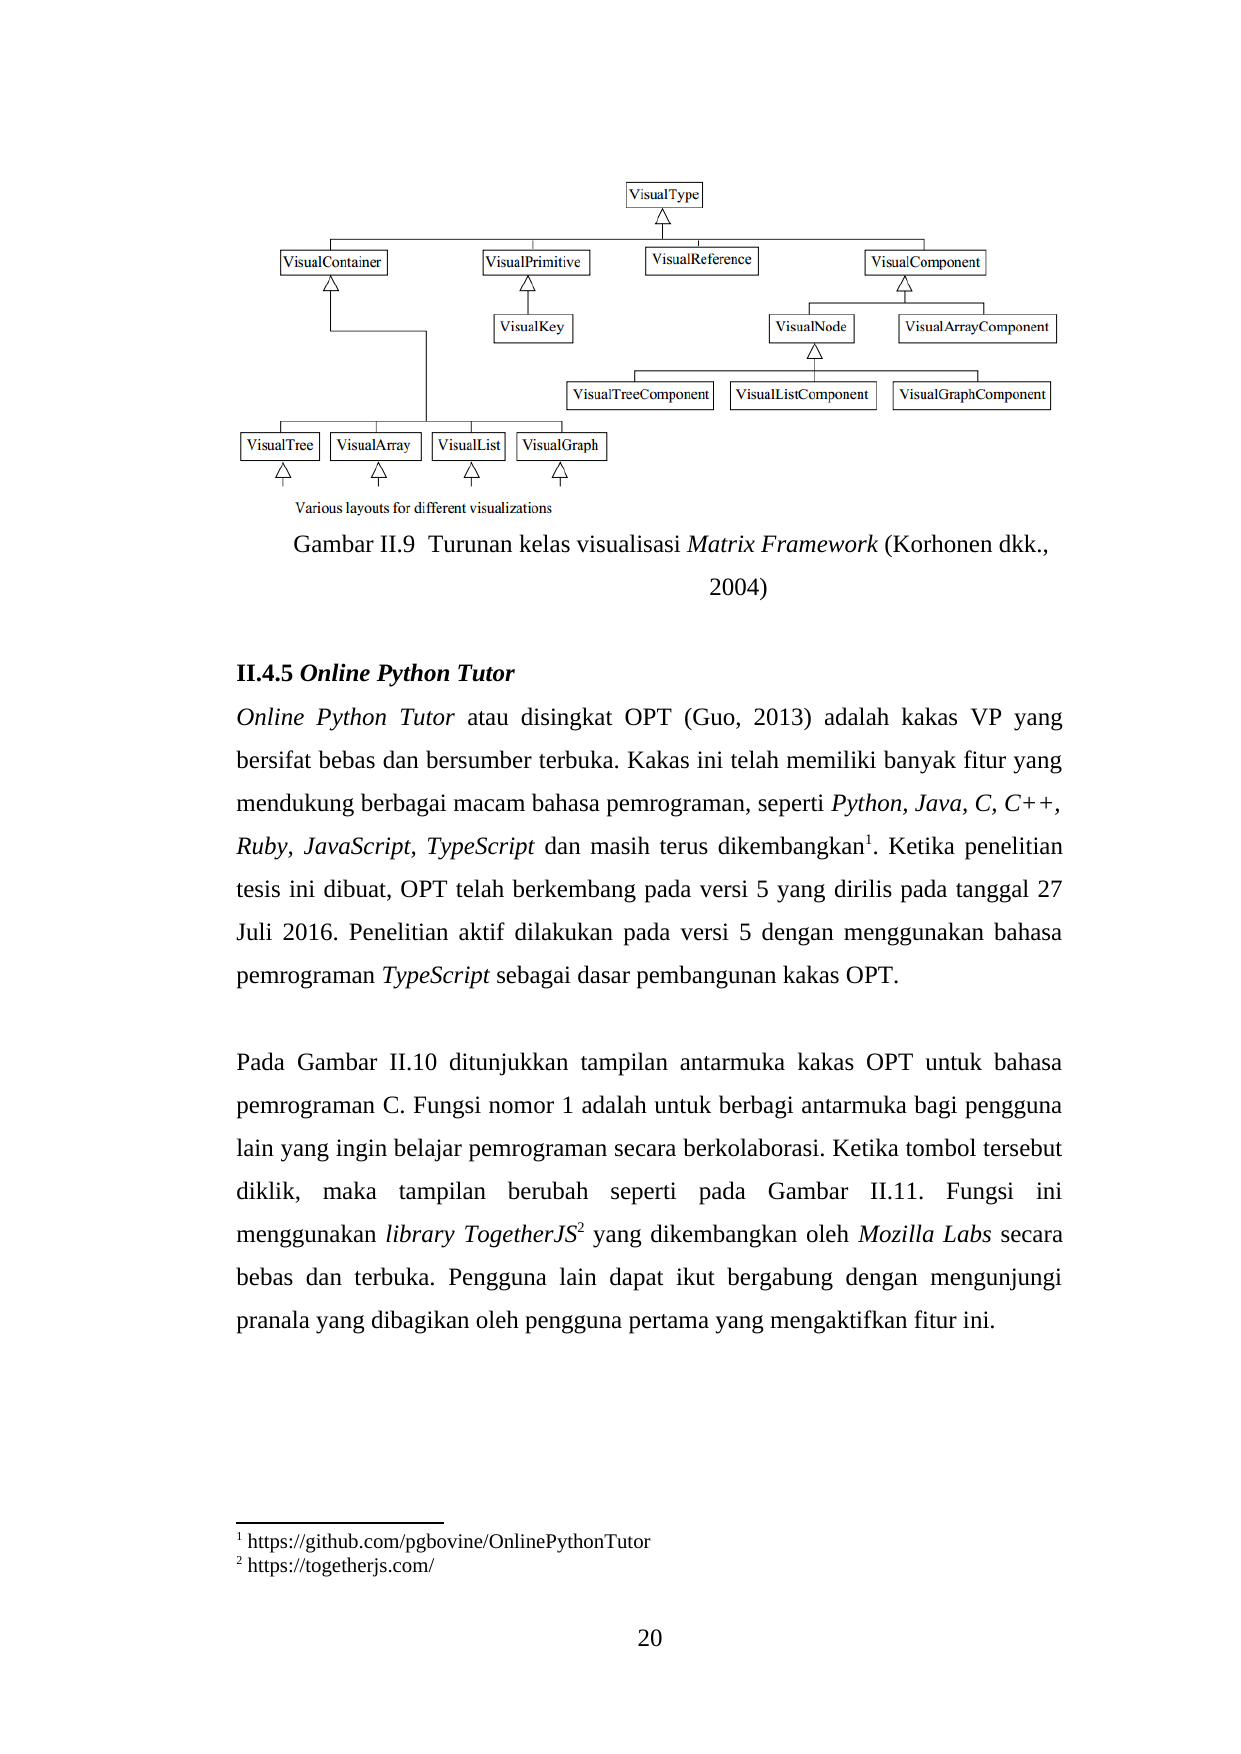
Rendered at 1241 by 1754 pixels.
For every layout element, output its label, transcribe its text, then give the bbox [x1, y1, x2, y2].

list Turunan kelas visualisasi Matrix Framework (Korhonen dkk., 2004) [340, 529, 1063, 601]
text Online Python Tutor atau disingkat OPT (Guo, 2013) adalah kakas VP yang bersifat bebas dan bersumber terbuka. Kakas ini telah memiliki banyak fitur yang mendukung berbagai macam bahasa pemrograman, seperti Python, Java, C, C++, Ruby, JavaScript, TypeScript dan masih terus dikembangkan. Ketika penelitian tesis ini dibuat, OPT telah berkembang pada versi 5 yang dirilis pada tanggal 27 Juli 2016. Penelitian aktif dilakukan pada versi 5 dengan menggunakan bahasa pemrograman TypeScript sebagai dasar pembangunan kakas OPT. [236, 702, 1063, 989]
picture [236, 177, 1063, 529]
text Pada Gambar II.10 ditunjukkan tampilan antarmuka kakas OPT untuk bahasa pemrograman C. Fungsi nomor 1 adalah untuk berbagi antarmuka bagi pengguna lain yang ingin belajar pemrograman secara berkolaborasi. Ketika tombol tersebut diklik, maka tampilan berubah seperti pada Gambar II.11. Fungsi ini menggunakan library TogetherJS yang dikembangkan oleh Mozilla Labs secara bebas dan terbuka. Pengguna lain dapat ikut bergabung dengan mengunjungi pranala yang dibagikan oleh pengguna pertama yang mengaktifkan fitur ini. [236, 1047, 1063, 1334]
subtitle II.4.5 Online Python Tutor [236, 658, 1063, 687]
